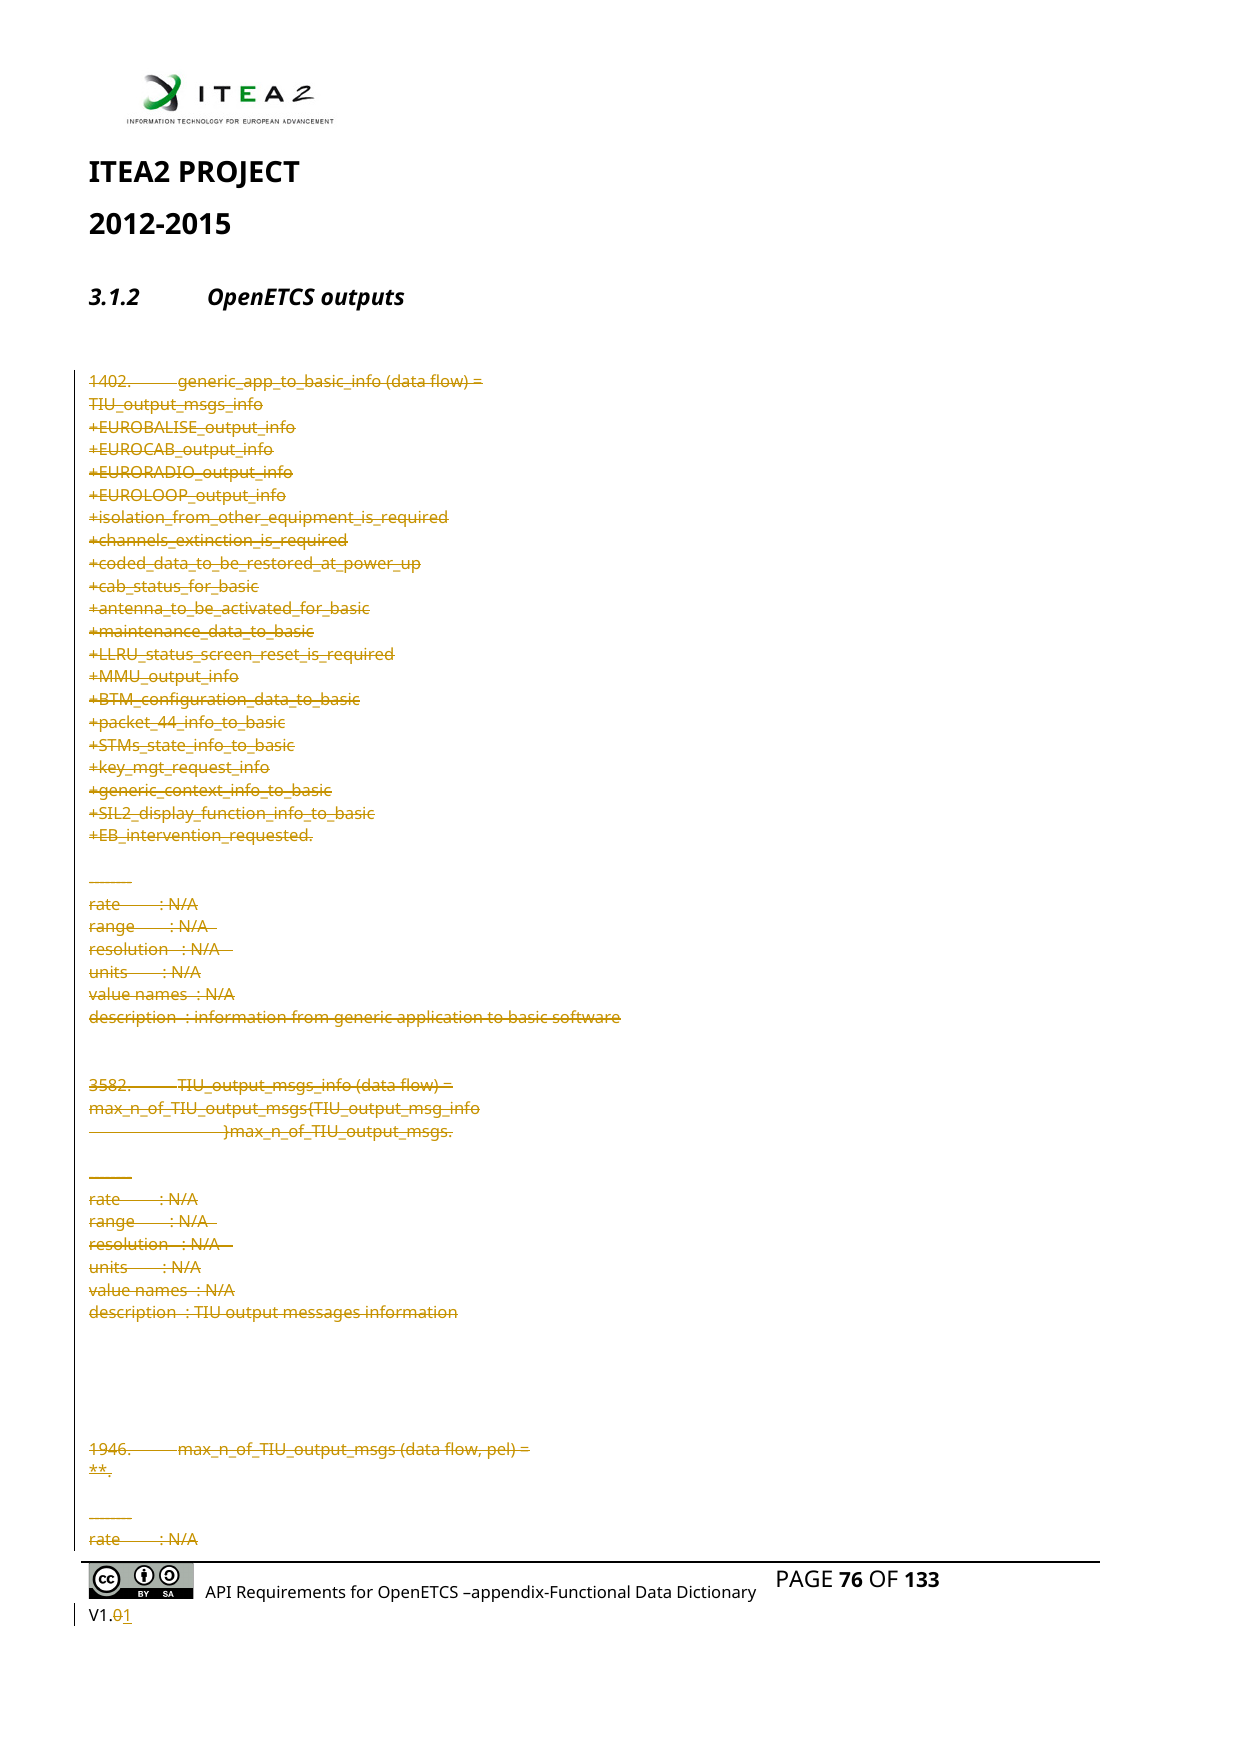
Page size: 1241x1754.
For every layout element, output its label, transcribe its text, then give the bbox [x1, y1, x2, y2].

picture [88, 1562, 194, 1599]
subtitle OpenETCS outputs [89, 281, 1090, 312]
picture [88, 59, 372, 139]
